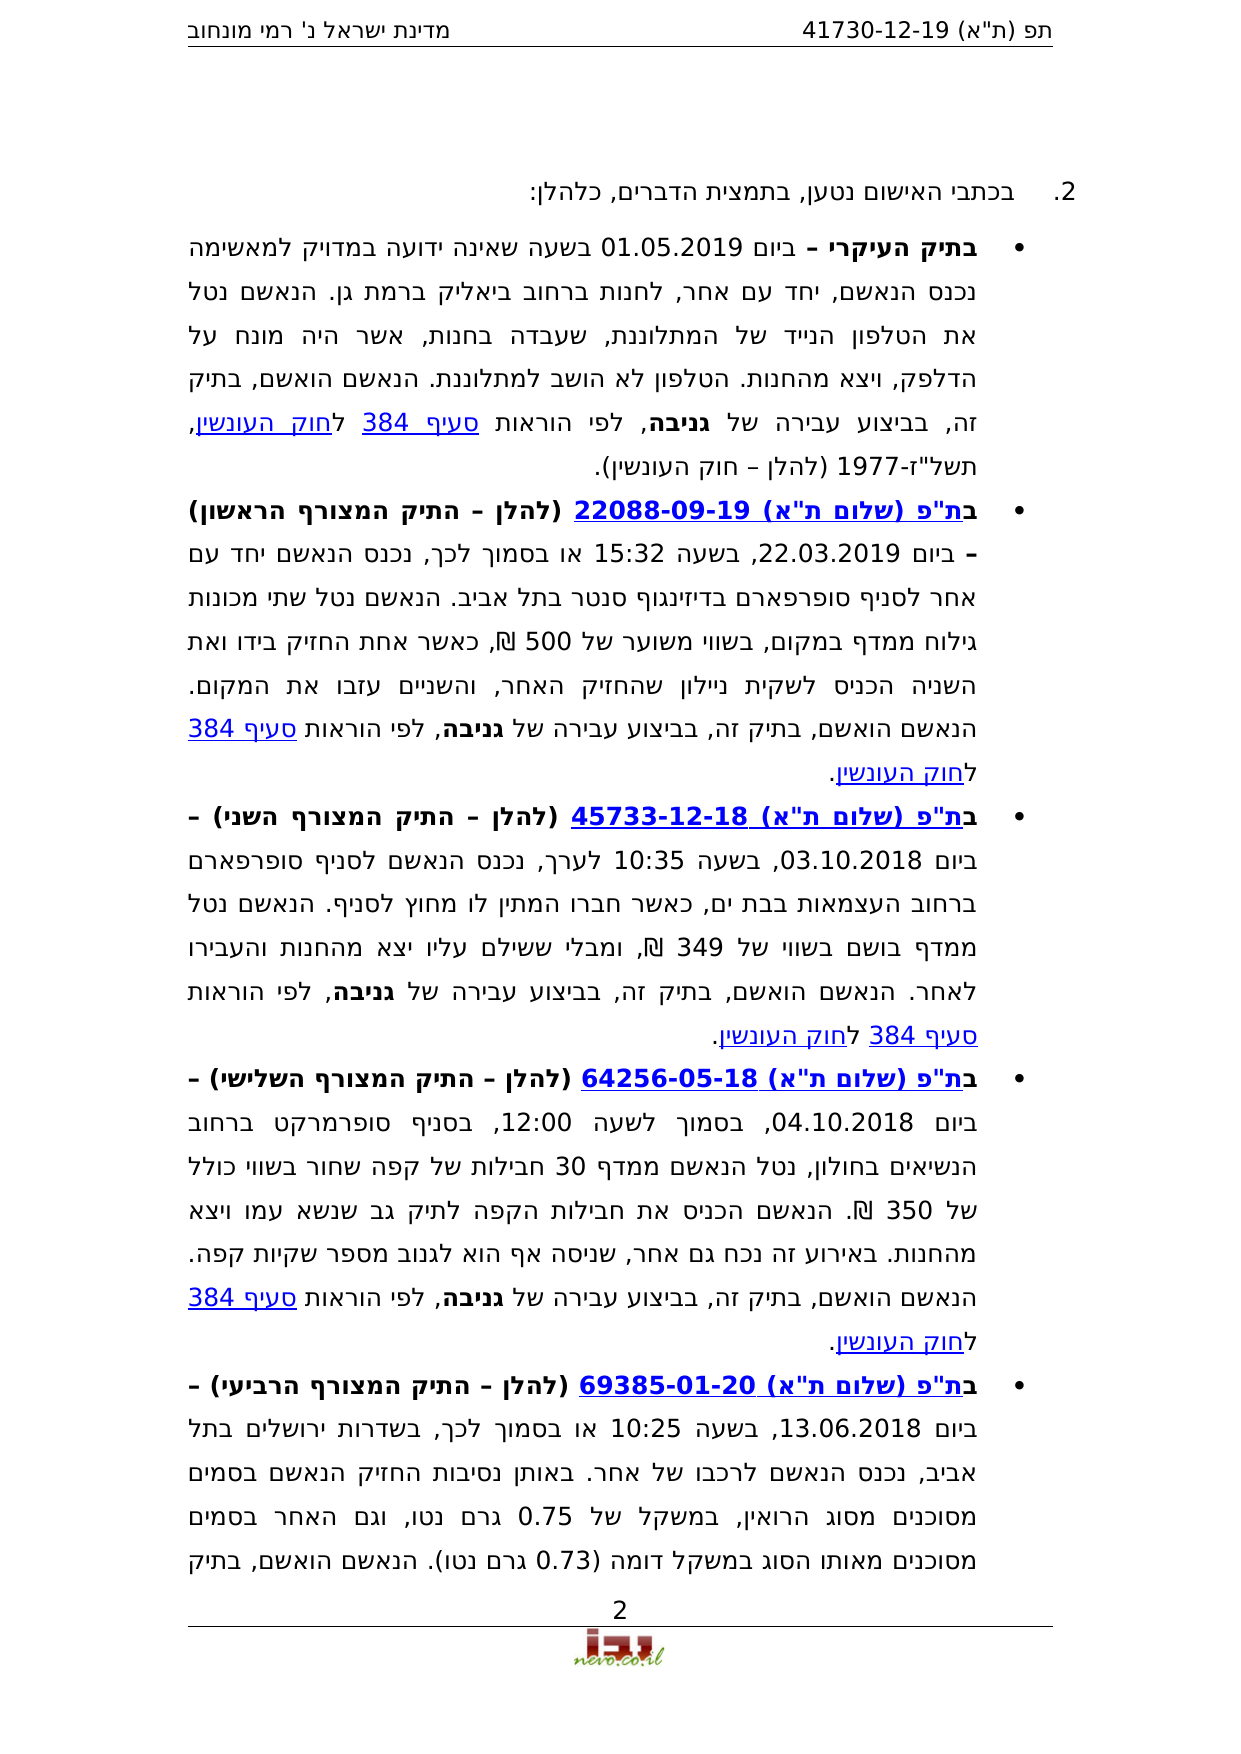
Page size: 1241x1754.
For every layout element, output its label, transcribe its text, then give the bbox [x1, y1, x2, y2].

list בת"פ (שלום ת"א) 64256-05-18 (להלן – התיק המצורף השלישי) – ביום 04.10.2018, בסמוך לשעה 12:00, בסניף סופרמרקט ברחוב הנשיאים בחולון, נטל הנאשם ממדף 30 חבילות של קפה שחור בשווי כולל של 350 ₪. הנאשם הכניס את חבילות הקפה לתיק גב שנשא עמו ויצא מהחנות. באירוע זה נכח גם אחר, שניסה אף הוא לגנוב מספר שקיות קפה. הנאשם הואשם, בתיק זה, בביצוע עבירה של גניבה, לפי הוראות סעיף 384 לחוק העונשין. [187, 1065, 1015, 1356]
list בתיק העיקרי – ביום 01.05.2019 בשעה שאינה ידועה במדויק למאשימה נכנס הנאשם, יחד עם אחר, לחנות ברחוב ביאליק ברמת גן. הנאשם נטל את הטלפון הנייד של המתלוננת, שעבדה בחנות, אשר היה מונח על הדלפק, ויצא מהחנות. הטלפון לא הושב למתלוננת. הנאשם הואשם, בתיק זה, בביצוע עבירה של גניבה, לפי הוראות סעיף 384 לחוק העונשין, תשל"ז-1977 (להלן – חוק העונשין). [187, 233, 1015, 481]
list בת"פ (שלום ת"א) 22088-09-19 (להלן – התיק המצורף הראשון) – ביום 22.03.2019, בשעה 15:32 או בסמוך לכך, נכנס הנאשם יחד עם אחר לסניף סופרפארם בדיזינגוף סנטר בתל אביב. הנאשם נטל שתי מכונות גילוח ממדף במקום, בשווי משוער של 500 ₪, כאשר אחת החזיק בידו ואת השניה הכניס לשקית ניילון שהחזיק האחר, והשניים עזבו את המקום. הנאשם הואשם, בתיק זה, בביצוע עבירה של גניבה, לפי הוראות סעיף 384 לחוק העונשין. [187, 496, 1015, 788]
list בת"פ (שלום ת"א) 45733-12-18 (להלן – התיק המצורף השני) – ביום 03.10.2018, בשעה 10:35 לערך, נכנס הנאשם לסניף סופרפארם ברחוב העצמאות בבת ים, כאשר חברו המתין לו מחוץ לסניף. הנאשם נטל ממדף בושם בשווי של 349 ₪, ומבלי ששילם עליו יצא מהחנות והעבירו לאחר. הנאשם הואשם, בתיק זה, בביצוע עבירה של גניבה, לפי הוראות סעיף 384 לחוק העונשין. [187, 802, 1015, 1050]
picture [574, 1628, 666, 1667]
list בכתבי האישום נטען, בתמצית הדברים, כלהלן: [187, 177, 1053, 206]
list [187, 1371, 1015, 1575]
